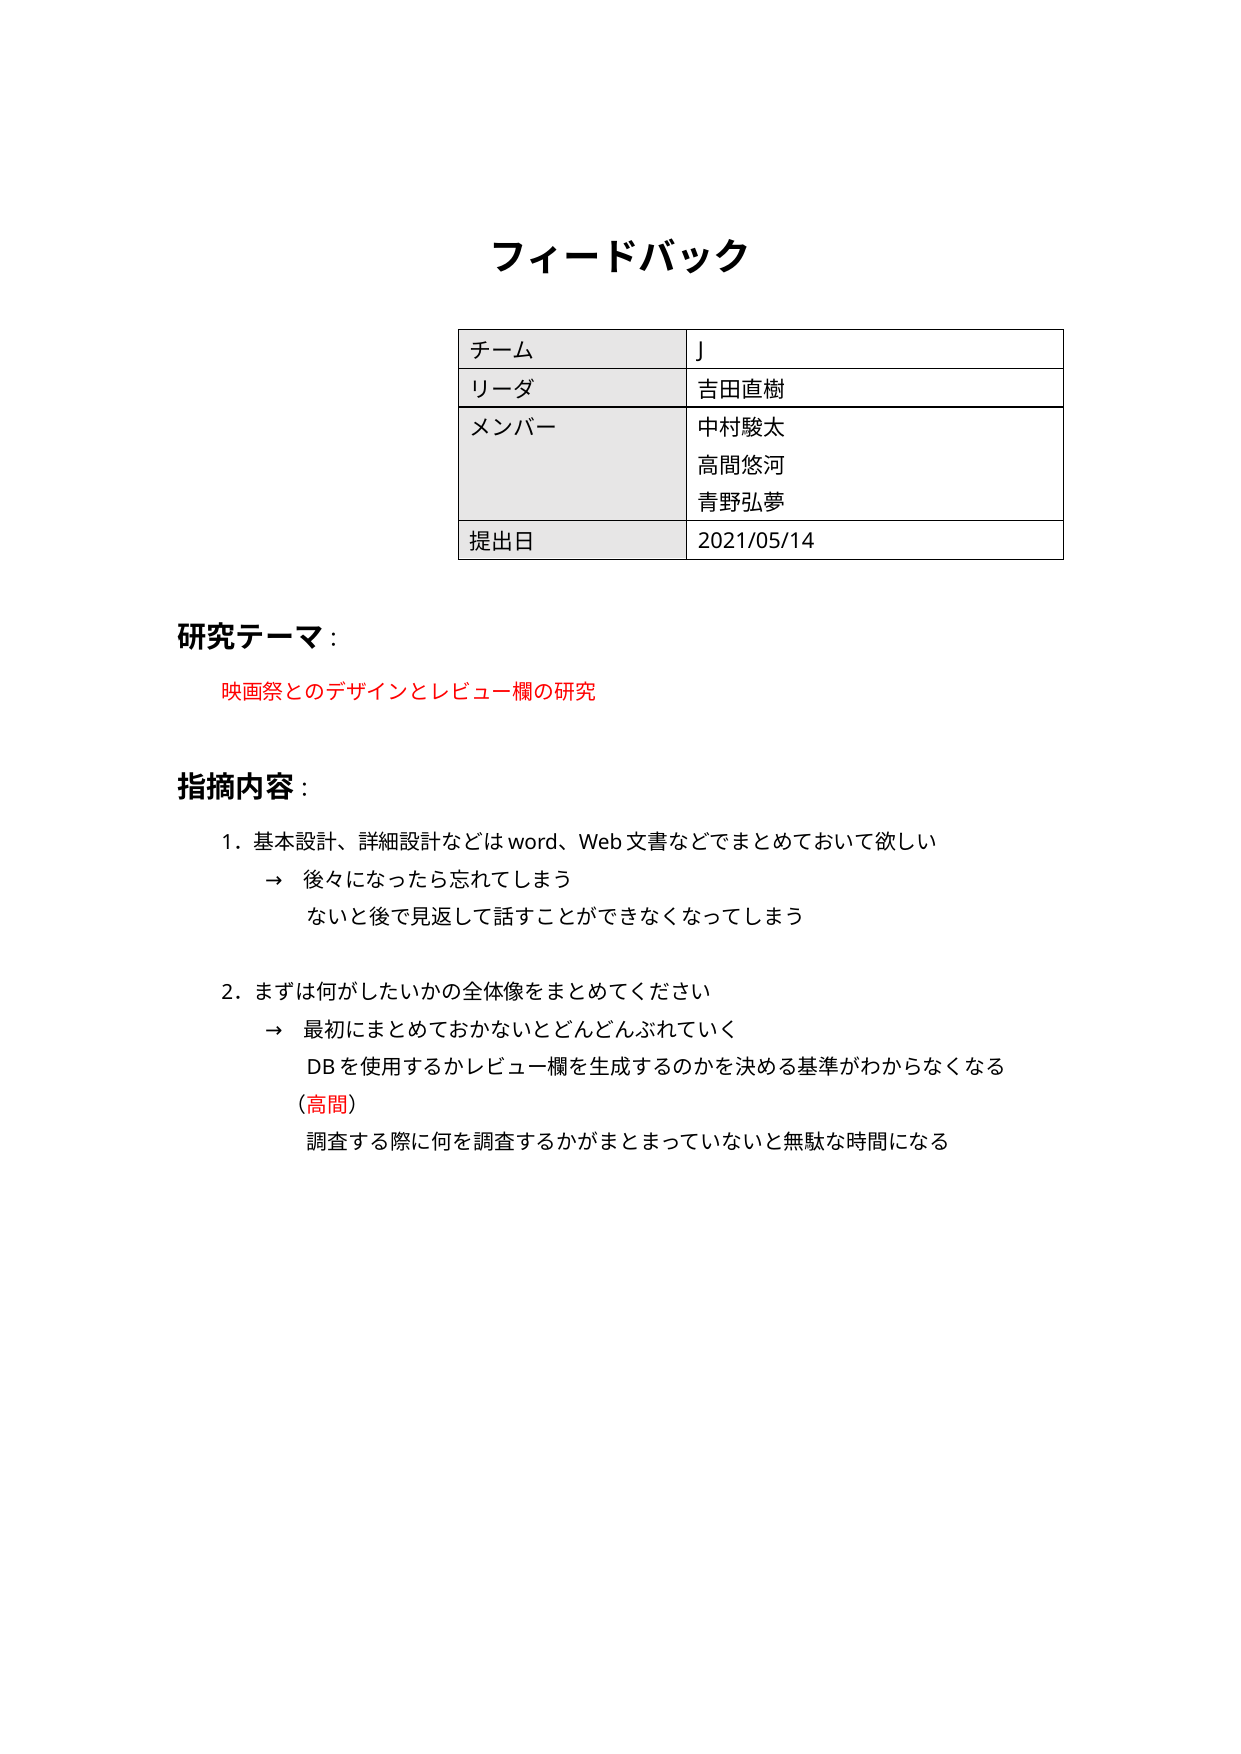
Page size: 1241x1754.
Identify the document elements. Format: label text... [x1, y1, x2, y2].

text → 後々になったら忘れてしまう [265, 859, 1063, 897]
text 映画祭とのデザインとレビュー欄の研究 [221, 672, 1063, 709]
table_cell リーダ [459, 369, 686, 406]
text 指摘内容： [177, 747, 1063, 822]
table_header J [687, 330, 1063, 368]
table_header チーム [459, 330, 686, 368]
table_cell 2021/05/14 [687, 521, 1063, 558]
text フィードバック [177, 217, 1063, 292]
text → 最初にまとめておかないとどんどんぶれていく DBを使用するかレビュー欄を生成するのかを決める基準がわからなくなる （高間） 調査する際に何を調査するかがまとまっていないと無駄な時間になる [265, 1009, 1063, 1159]
table_cell メンバー [459, 408, 686, 520]
table_cell 中村駿太 高間悠河 青野弘夢 [687, 408, 1063, 520]
table_cell 提出日 [459, 521, 686, 558]
text 2．まずは何がしたいかの全体像をまとめてください [221, 972, 1063, 1009]
text 研究テーマ： [177, 597, 1063, 672]
text ないと後で見返して話すことができなくなってしまう [265, 897, 1063, 934]
table_cell 吉田直樹 [687, 369, 1063, 406]
text 1．基本設計、詳細設計などはword、Web文書などでまとめておいて欲しい [221, 822, 1063, 859]
